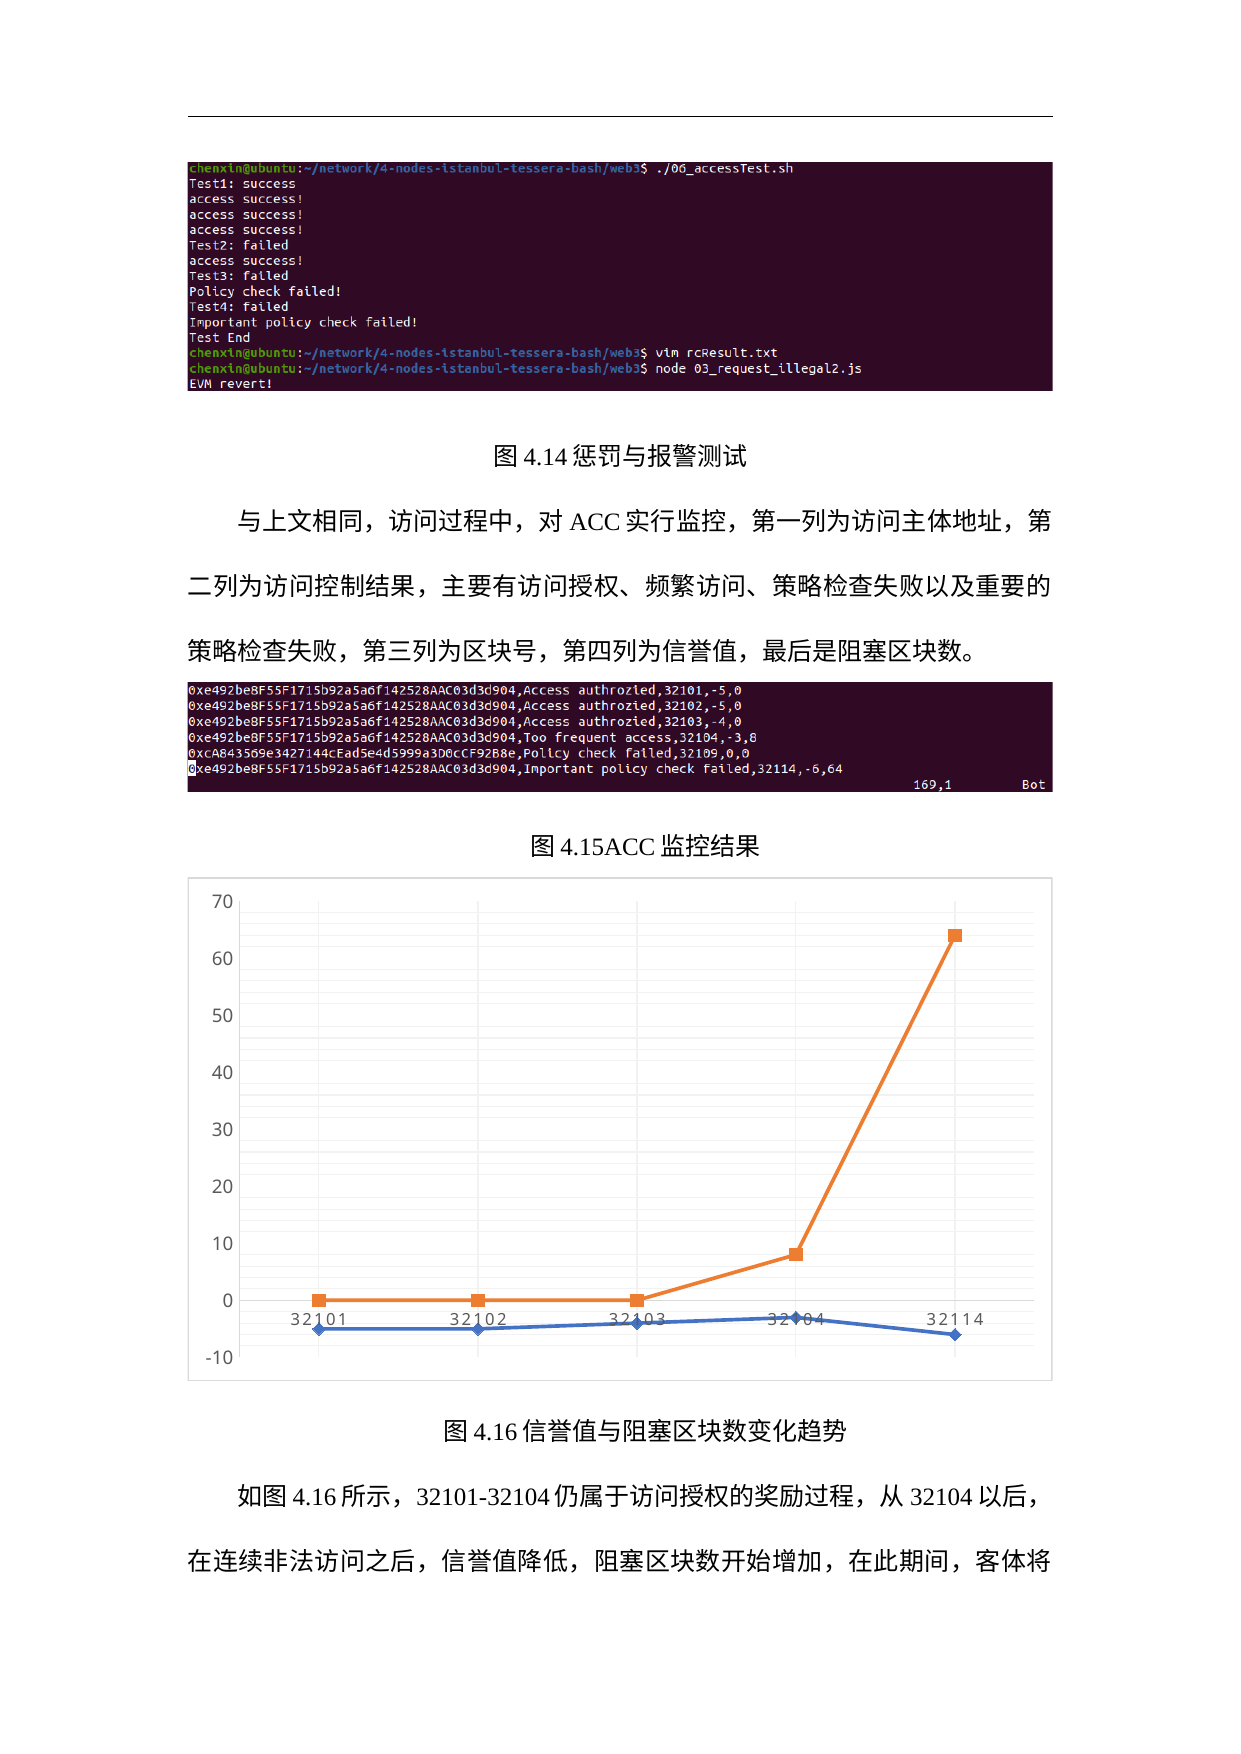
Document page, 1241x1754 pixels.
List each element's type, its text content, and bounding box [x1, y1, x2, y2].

text 图4.14惩罚与报警测试 [187, 422, 1053, 487]
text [187, 1462, 1053, 1592]
text 图4.15ACC监控结果 [187, 812, 1053, 877]
text 图4.16信誉值与阻塞区块数变化趋势 [187, 1397, 1053, 1462]
text 与上文相同，访问过程中，对ACC实行监控，第一列为访问主体地址，第二列为访问控制结果，主要有访问授权、频繁访问、策略检查失败以及重要的策略检查失败，第三列为区块号，第四列为信誉值，最后是阻塞区块数。 [187, 487, 1053, 682]
picture [187, 682, 1053, 792]
picture [187, 162, 1053, 391]
